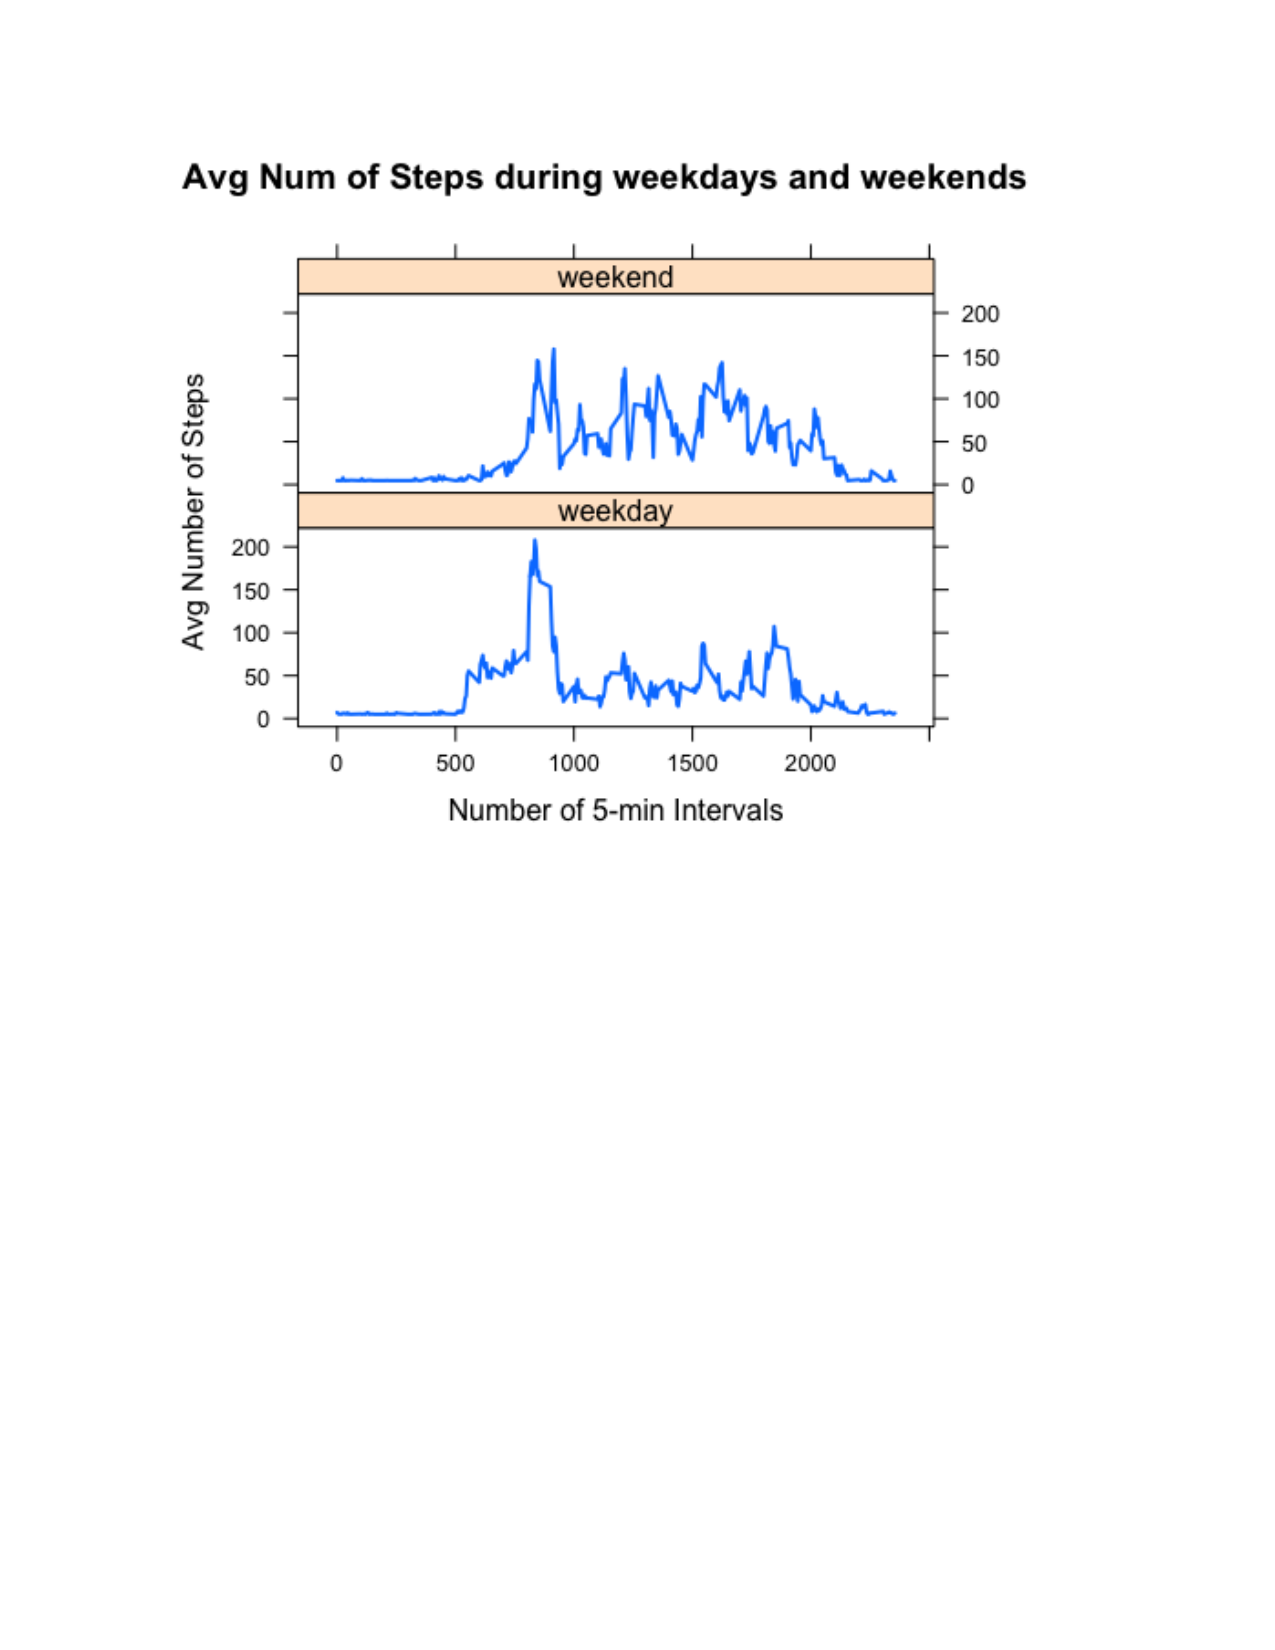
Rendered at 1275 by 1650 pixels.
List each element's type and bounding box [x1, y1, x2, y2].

picture [168, 150, 1044, 850]
